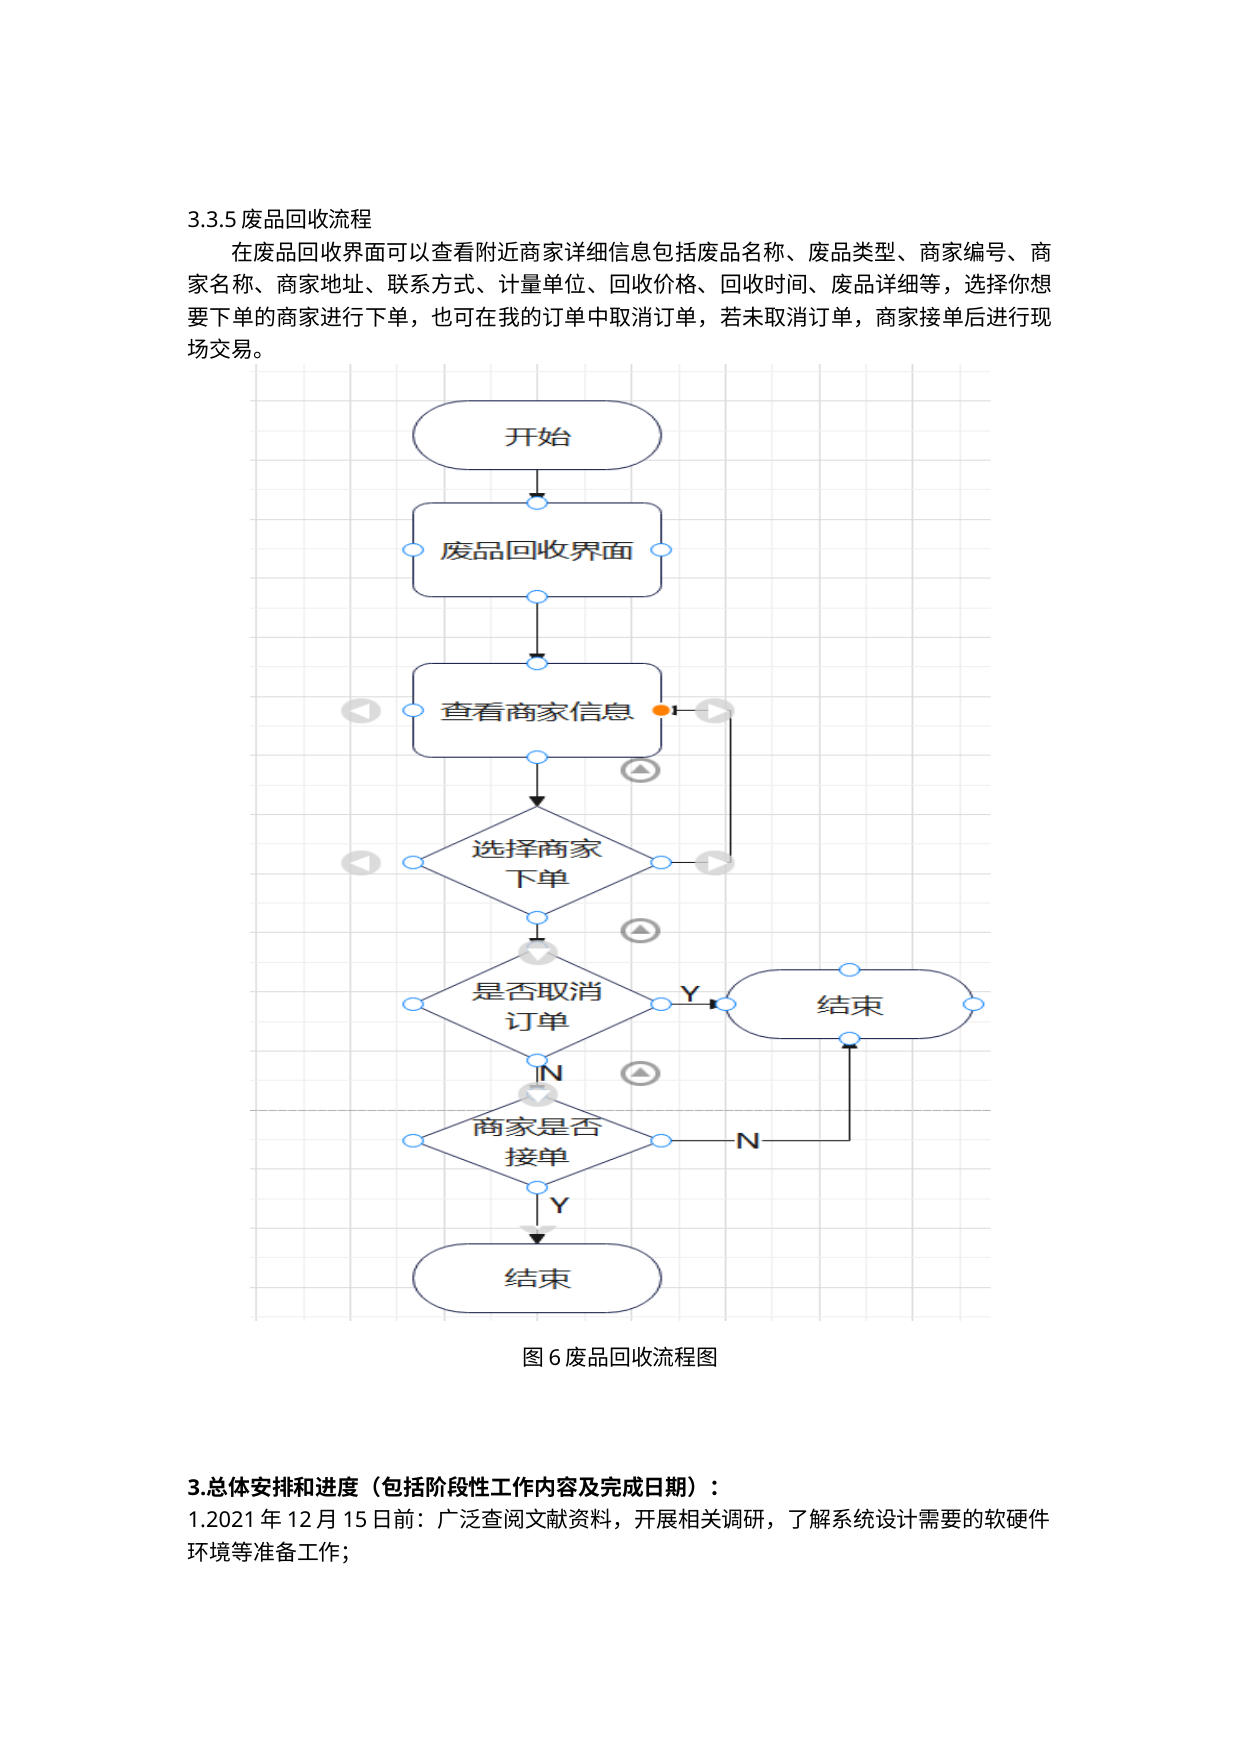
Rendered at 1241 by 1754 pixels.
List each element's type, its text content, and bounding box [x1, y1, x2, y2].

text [187, 1502, 1053, 1567]
text 在废品回收界面可以查看附近商家详细信息包括废品名称、废品类型、商家编号、商家名称、商家地址、联系方式、计量单位、回收价格、回收时间、废品详细等，选择你想要下单的商家进行下单，也可在我的订单中取消订单，若未取消订单，商家接单后进行现场交易。 [187, 234, 1053, 364]
picture [249, 364, 991, 1321]
text 3.3.5废品回收流程 [187, 202, 1053, 234]
text 3.总体安排和进度（包括阶段性工作内容及完成日期）： [187, 1469, 1053, 1502]
text 图6废品回收流程图 [187, 1339, 1053, 1372]
